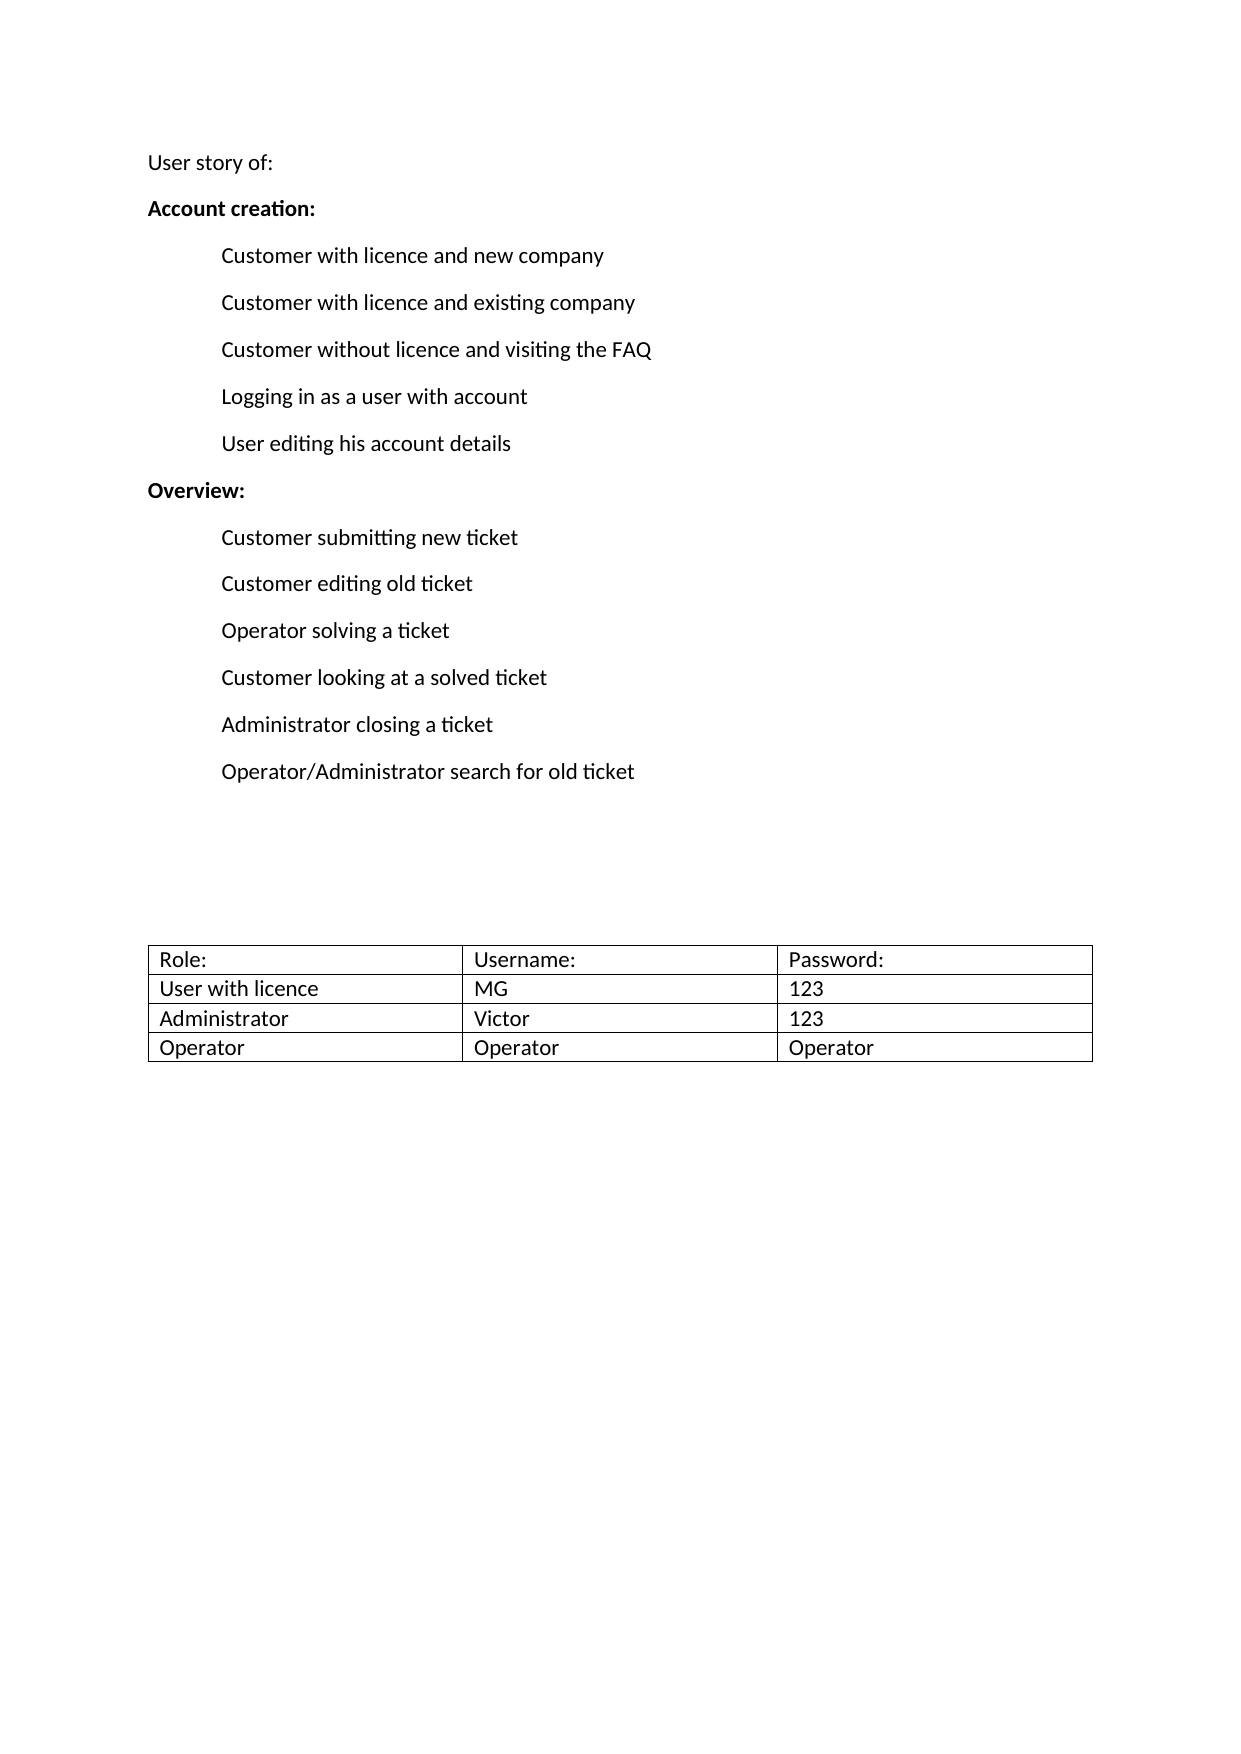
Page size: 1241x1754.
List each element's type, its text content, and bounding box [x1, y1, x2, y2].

text Operator/Administrator search for old ticket [148, 757, 1093, 785]
table_cell Operator [778, 1033, 1092, 1061]
table_cell Victor [463, 1004, 777, 1032]
table_header Username: [463, 946, 777, 973]
text User editing his account details [221, 429, 1093, 457]
text Customer with licence and new company [221, 241, 1093, 269]
text Customer editing old ticket [148, 569, 1093, 597]
text User story of: [148, 148, 1093, 176]
table_cell 123 [778, 1004, 1092, 1032]
table_cell Administrator [149, 1004, 462, 1032]
text Customer submitting new ticket [148, 523, 1093, 551]
text Customer with licence and existing company [221, 288, 1093, 316]
text Operator solving a ticket [148, 616, 1093, 644]
text Logging in as a user with account [221, 382, 1093, 410]
table_cell Operator [149, 1033, 462, 1061]
text Customer without licence and visiting the FAQ [221, 335, 1093, 363]
text Account creation: [148, 194, 1093, 222]
table_header Password: [778, 946, 1092, 973]
table_cell Operator [463, 1033, 777, 1061]
table_cell User with licence [149, 975, 462, 1003]
text Administrator closing a ticket [148, 710, 1093, 738]
text Overview: [148, 476, 1093, 504]
table_header Role: [149, 946, 462, 973]
text Customer looking at a solved ticket [148, 663, 1093, 691]
table_cell 123 [778, 975, 1092, 1003]
table_cell MG [463, 975, 777, 1003]
